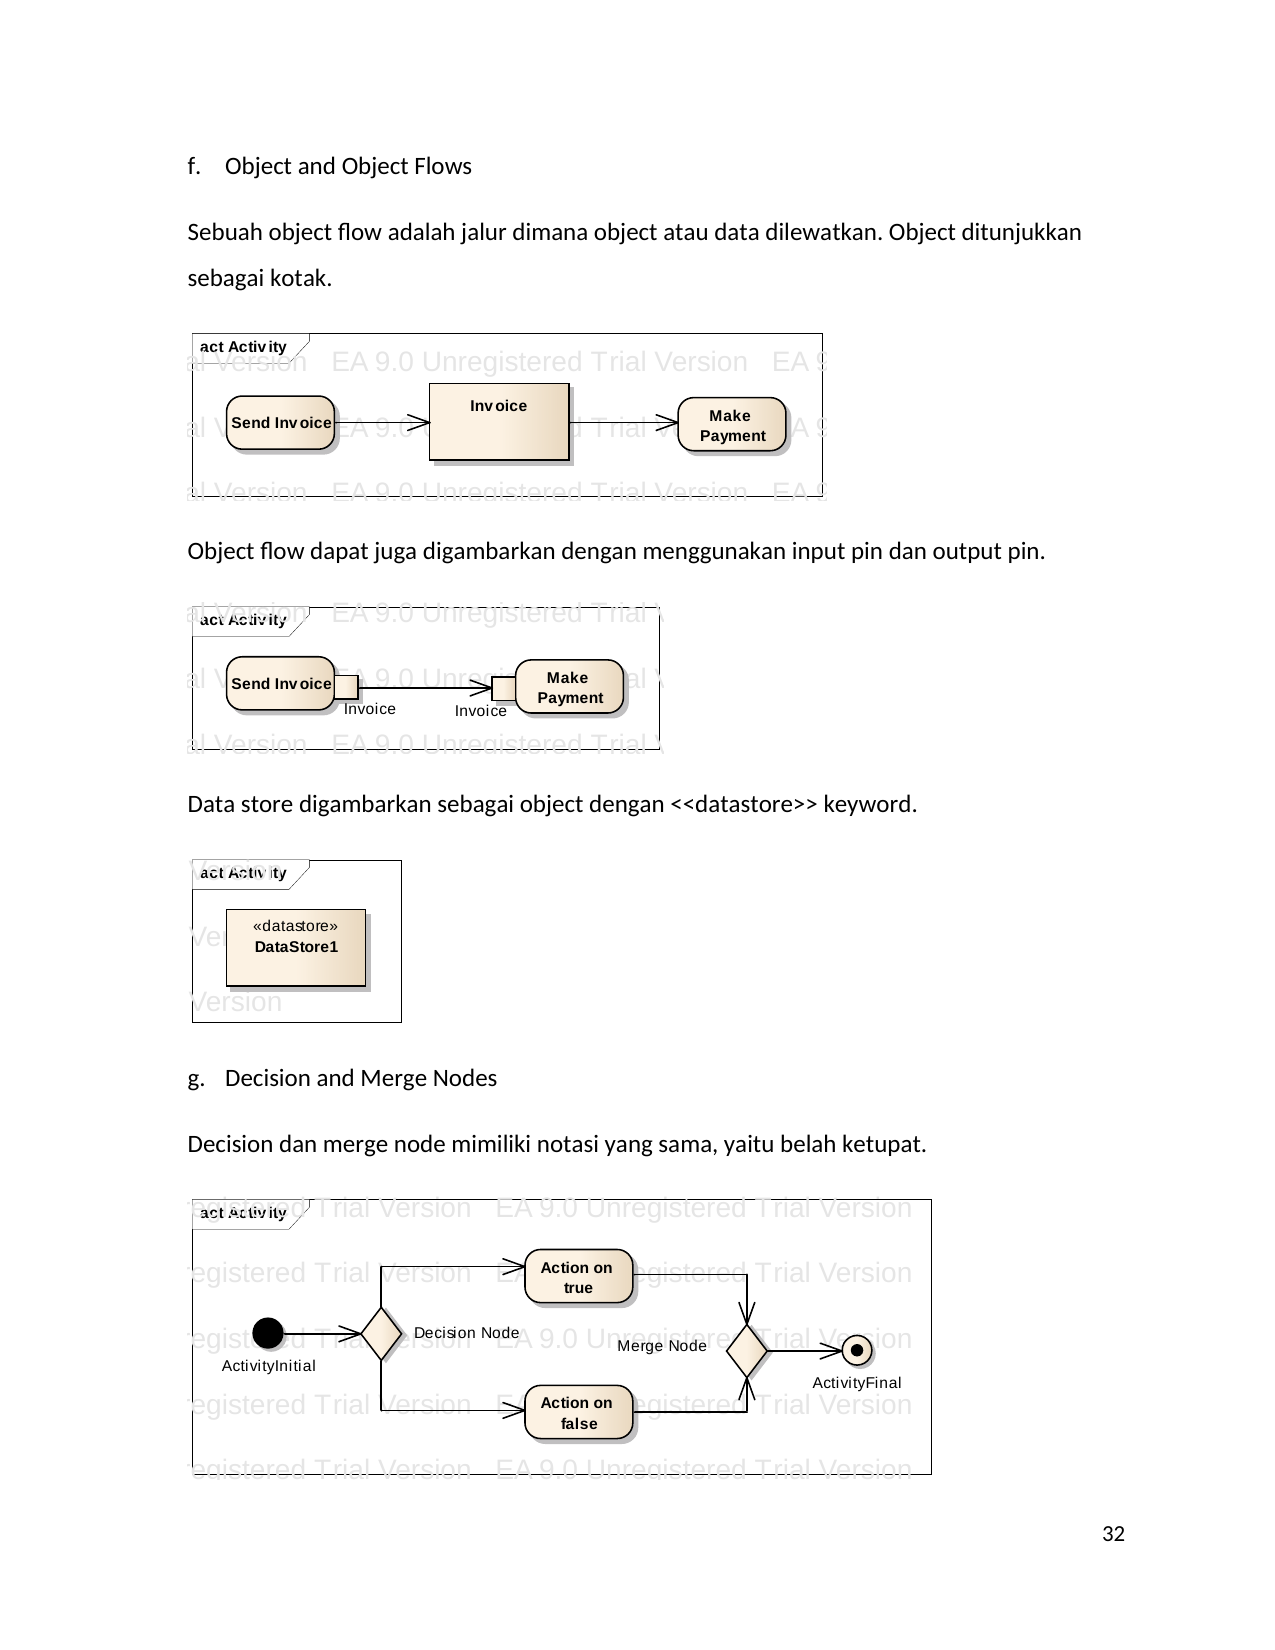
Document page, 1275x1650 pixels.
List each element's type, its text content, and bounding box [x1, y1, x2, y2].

list Decision and Merge Nodes [187, 1062, 1125, 1092]
list Object and Object Flows [187, 150, 1125, 181]
text Decision dan merge node mimiliki notasi yang sama, yaitu belah ketupat. [187, 1128, 1125, 1159]
text Object flow dapat juga digambarkan dengan menggunakan input pin dan output pin. [187, 536, 1125, 566]
text Data store digambarkan sebagai object dengan <<datastore>> keyword. [187, 788, 1125, 819]
text Sebuah object flow adalah jalur dimana object atau data dilewatkan. Object ditunjukkan sebagai kotak. [187, 217, 1125, 293]
